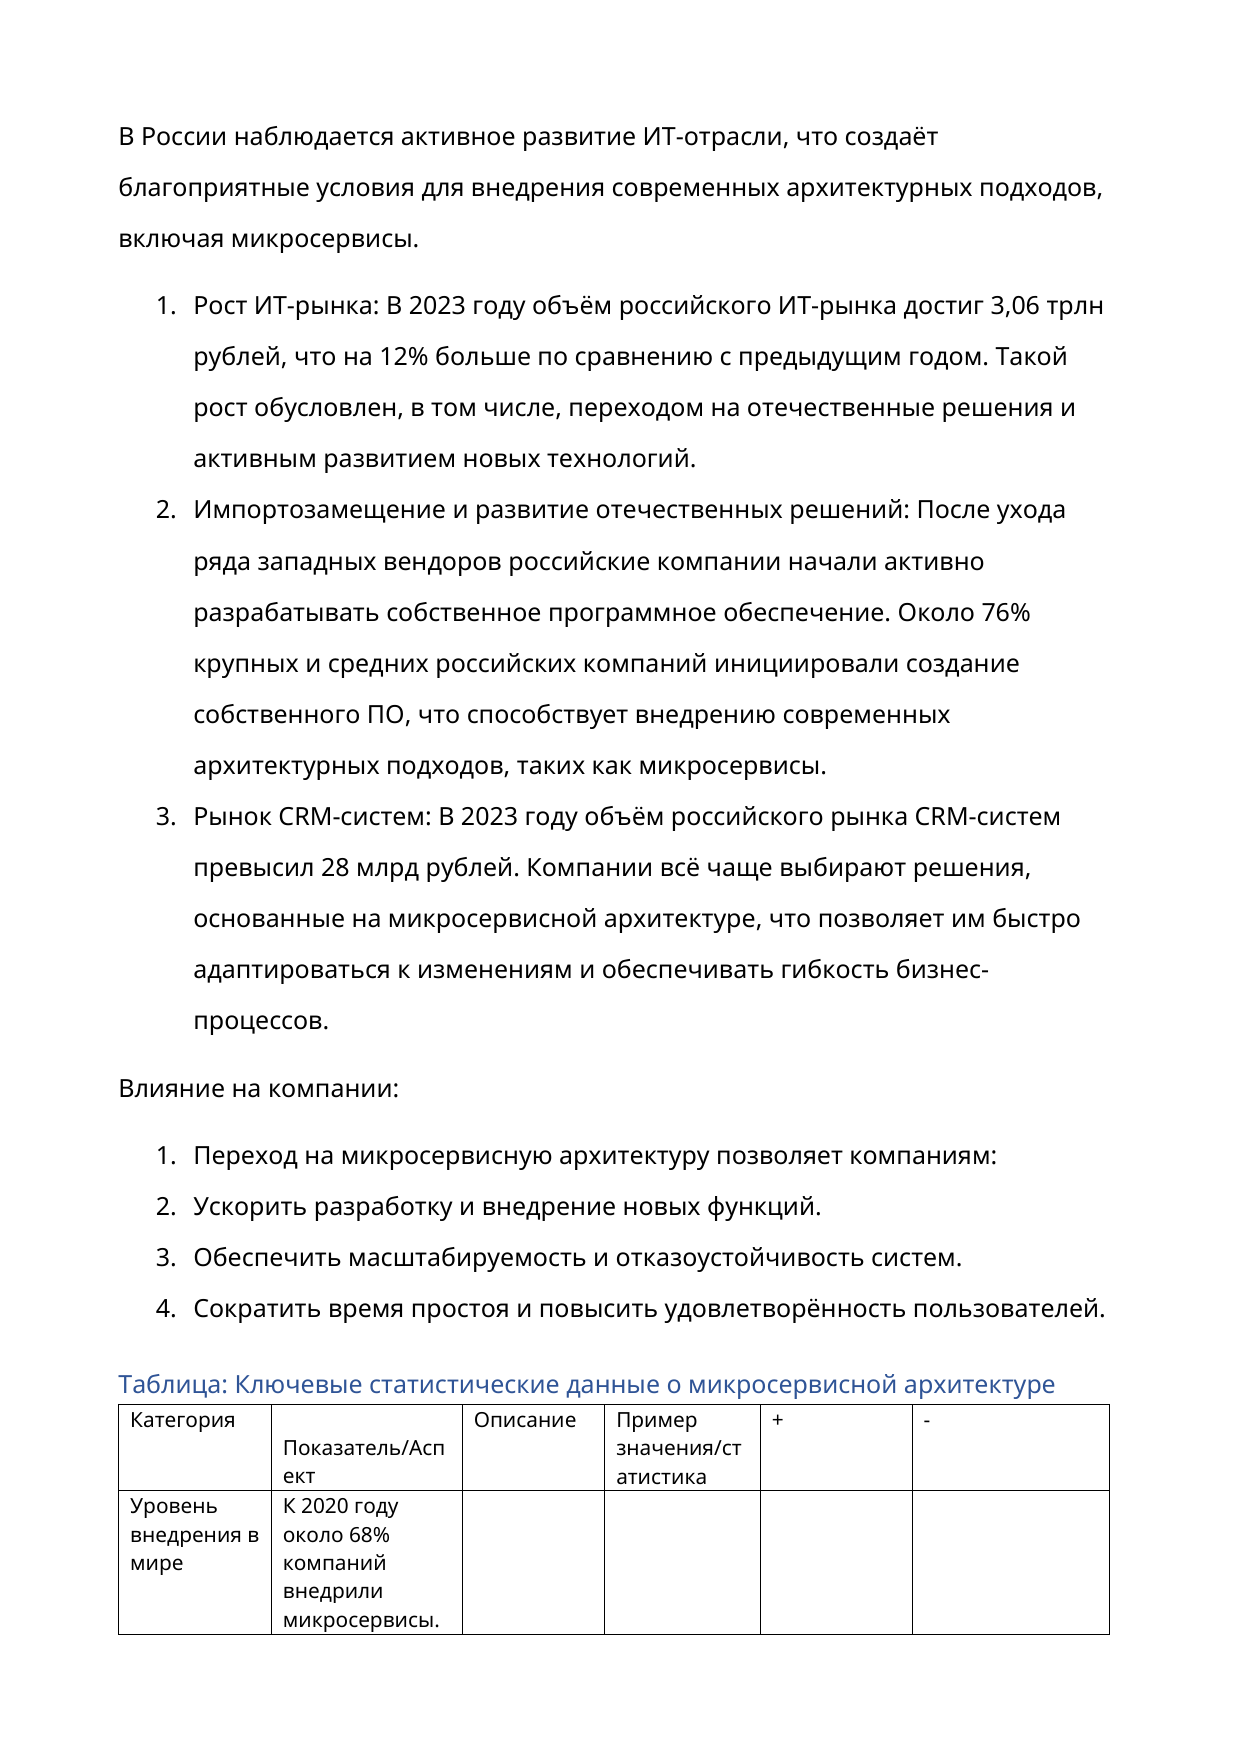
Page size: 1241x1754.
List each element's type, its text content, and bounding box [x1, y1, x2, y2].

list Обеспечить масштабируемость и отказоустойчивость систем. [156, 1240, 1122, 1274]
table_cell [463, 1491, 604, 1633]
table_header - [913, 1405, 1109, 1490]
table_header Показатель/Аспект [272, 1405, 462, 1490]
table_header + [761, 1405, 912, 1490]
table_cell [119, 1491, 271, 1633]
table_header Описание [463, 1405, 604, 1490]
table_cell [272, 1491, 462, 1633]
table_cell [605, 1491, 760, 1633]
text Влияние на компании: [118, 1070, 1122, 1104]
list Ускорить разработку и внедрение новых функций. [156, 1189, 1122, 1223]
list Импортозамещение и развитие отечественных решений: После ухода ряда западных вендоров российские компании начали активно разрабатывать собственное программное обеспечение. Около 76% крупных и средних российских компаний инициировали создание собственного ПО, что способствует внедрению современных архитектурных подходов, таких как микросервисы. [156, 492, 1122, 781]
list Переход на микросервисную архитектуру позволяет компаниям: [156, 1138, 1122, 1172]
table_header Пример значения/статистика [605, 1405, 760, 1490]
list Рост ИТ-рынка: В 2023 году объём российского ИТ-рынка достиг 3,06 трлн рублей, что на 12% больше по сравнению с предыдущим годом. Такой рост обусловлен, в том числе, переходом на отечественные решения и активным развитием новых технологий. [156, 288, 1122, 475]
text В России наблюдается активное развитие ИТ-отрасли, что создаёт благоприятные условия для внедрения современных архитектурных подходов, включая микросервисы. [118, 118, 1122, 254]
table_header Категория [119, 1405, 271, 1490]
subtitle Таблица: Ключевые статистические данные о микросервисной архитектуре [118, 1367, 1122, 1401]
list Рынок CRM-систем: В 2023 году объём российского рынка CRM-систем превысил 28 млрд рублей. Компании всё чаще выбирают решения, основанные на микросервисной архитектуре, что позволяет им быстро адаптироваться к изменениям и обеспечивать гибкость бизнес-процессов. [156, 798, 1122, 1037]
list Сократить время простоя и повысить удовлетворённость пользователей. [156, 1291, 1122, 1325]
table_cell [913, 1491, 1109, 1633]
table_cell [761, 1491, 912, 1633]
